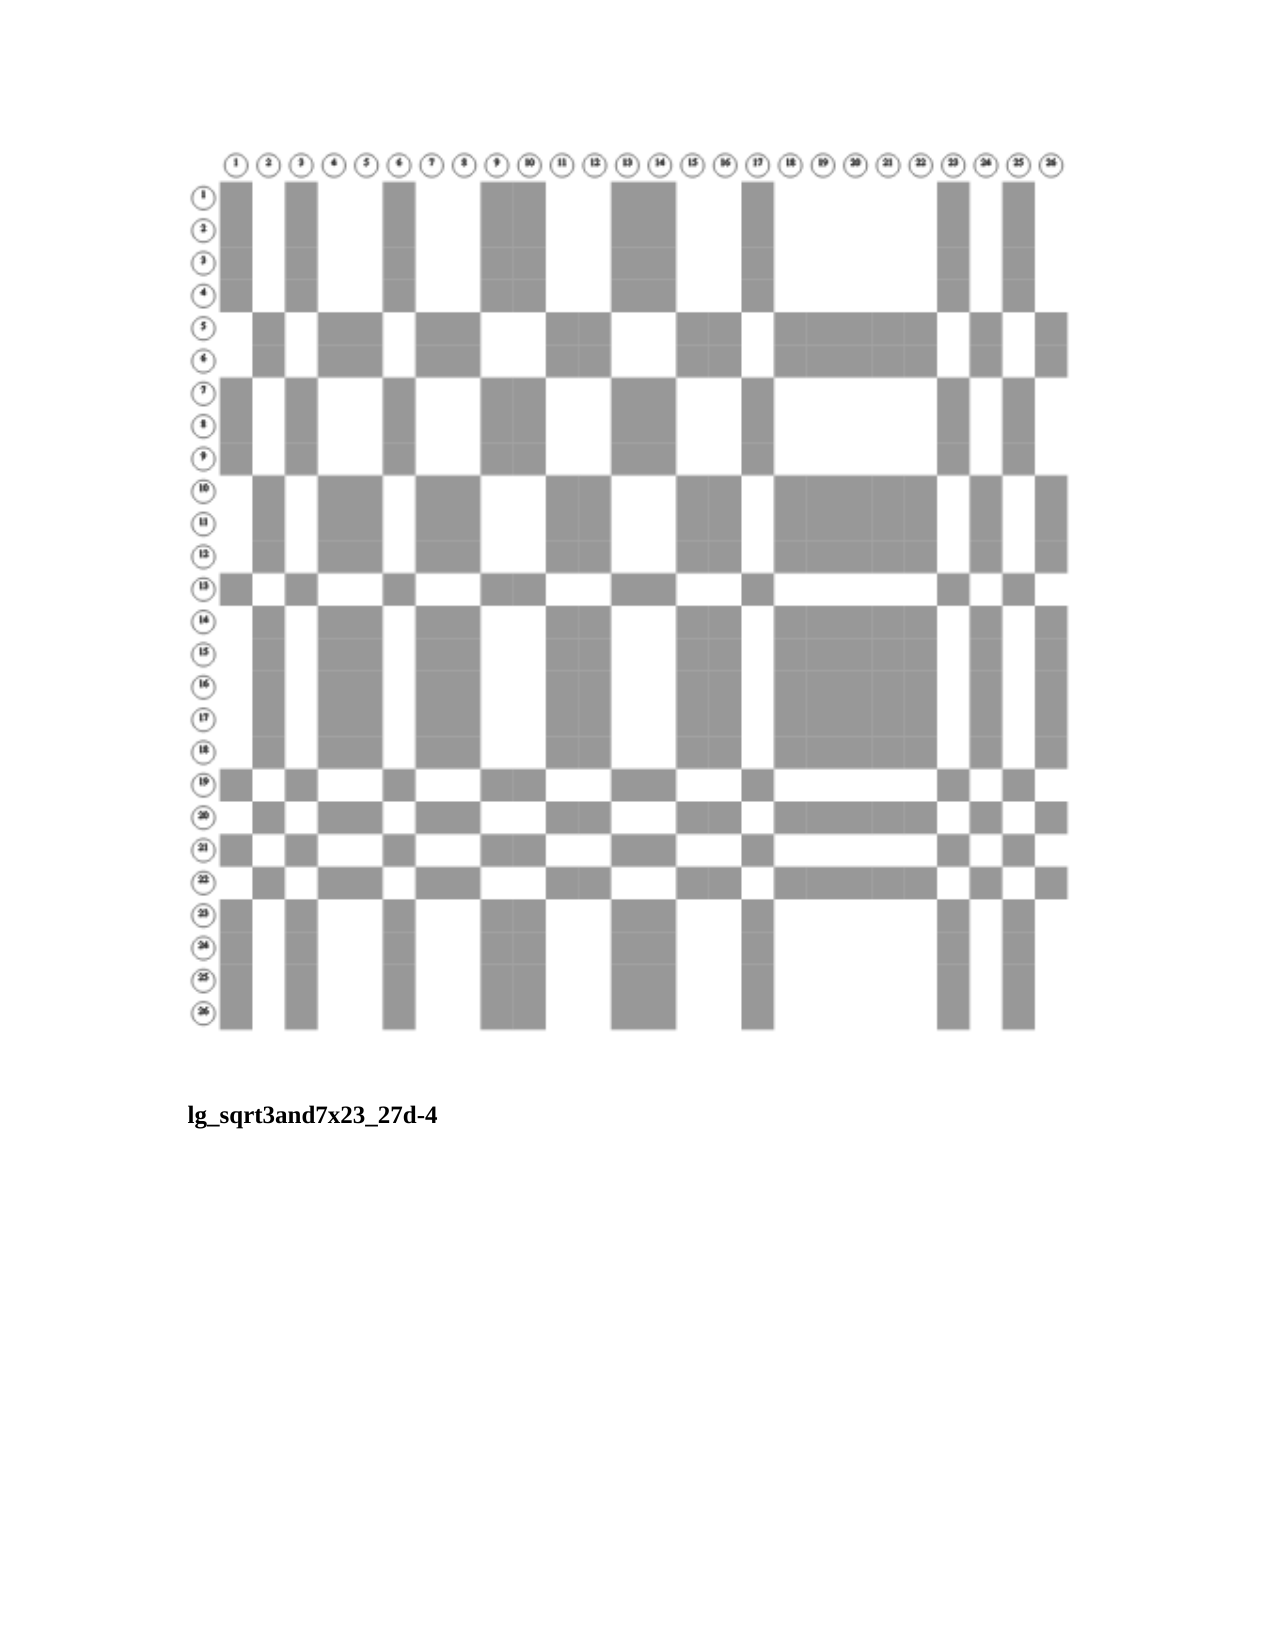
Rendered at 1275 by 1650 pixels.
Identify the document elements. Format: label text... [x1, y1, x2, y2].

text lg_sqrt3and7x23_27d-4 [187, 1100, 1087, 1128]
picture [187, 150, 1088, 1071]
